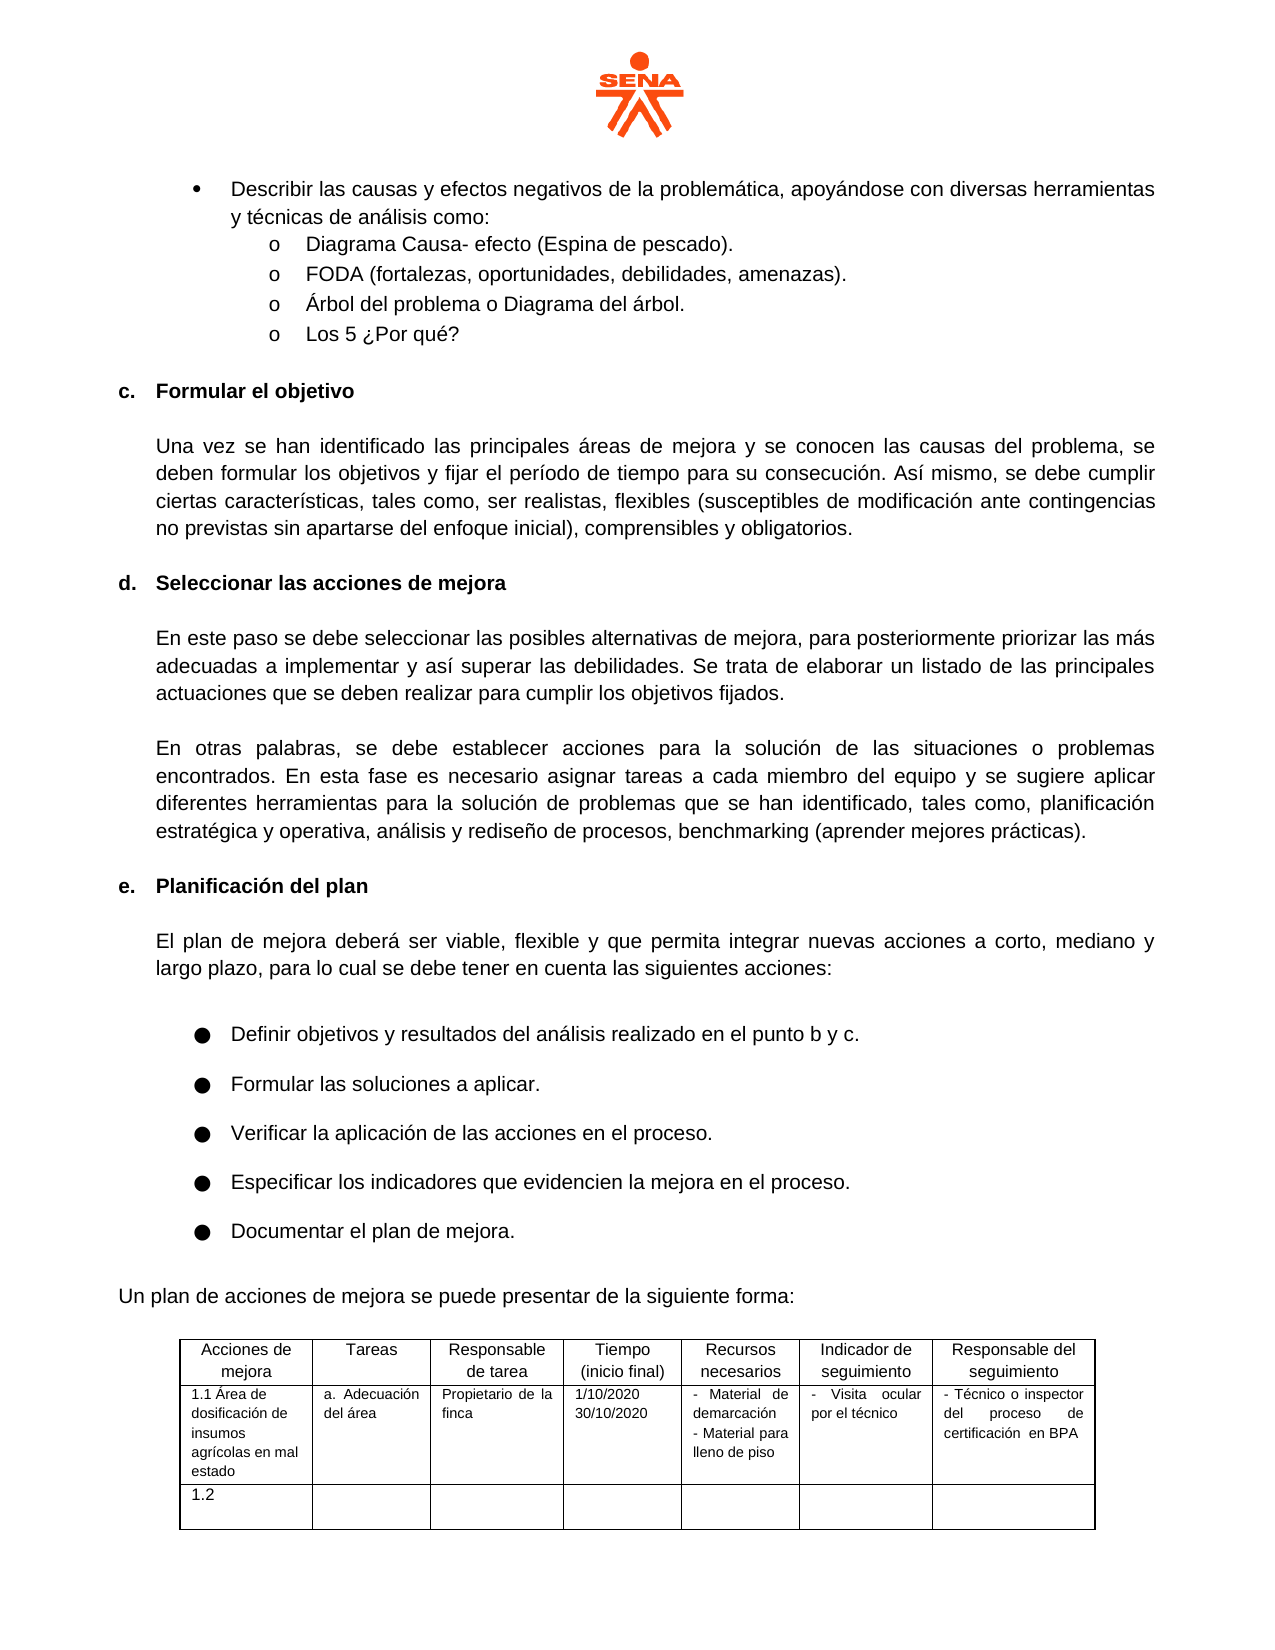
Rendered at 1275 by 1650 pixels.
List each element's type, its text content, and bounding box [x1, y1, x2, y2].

table_cell - Material de demarcación - Material para lleno de piso [682, 1386, 799, 1484]
table_cell a. Adecuación del área [313, 1386, 430, 1484]
table_cell [682, 1485, 799, 1529]
table_cell 1.1 Área de dosificación de insumos agrícolas en mal estado [181, 1386, 312, 1484]
picture [585, 48, 690, 142]
list Formular las soluciones a aplicar. [193, 1060, 1157, 1103]
list Los 5 ¿Por qué? [268, 321, 1157, 347]
table_cell [933, 1485, 1094, 1529]
list Describir las causas y efectos negativos de la problemática, apoyándose con diversas herramientas y técnicas de análisis como: [193, 177, 1157, 229]
table_cell [431, 1485, 563, 1529]
text El plan de mejora deberá ser viable, flexible y que permita integrar nuevas acciones a corto, mediano y largo plazo, para lo cual se debe tener en cuenta las siguientes acciones: [156, 928, 1157, 980]
table_header Tareas [313, 1340, 430, 1385]
text En este paso se debe seleccionar las posibles alternativas de mejora, para posteriormente priorizar las más adecuadas a implementar y así superar las debilidades. Se trata de elaborar un listado de las principales actuaciones que se deben realizar para cumplir los objetivos fijados. [156, 626, 1157, 705]
table_cell [800, 1485, 932, 1529]
table_cell Propietario de la finca [431, 1386, 563, 1484]
list Planificación del plan [118, 873, 1157, 897]
text Una vez se han identificado las principales áreas de mejora y se conocen las causas del problema, se deben formular los objetivos y fijar el período de tiempo para su consecución. Así mismo, se debe cumplir ciertas características, tales como, ser realistas, flexibles (susceptibles de modificación ante contingencias no previstas sin apartarse del enfoque inicial), comprensibles y obligatorios. [156, 433, 1157, 540]
table_header Acciones de mejora [181, 1340, 312, 1385]
list Formular el objetivo [118, 378, 1157, 402]
table_cell - Técnico o inspector del proceso de certificación en BPA [933, 1386, 1094, 1484]
table_header Tiempo (inicio final) [564, 1340, 681, 1385]
table_header Responsable del seguimiento [933, 1340, 1094, 1385]
table_cell 1.2 [181, 1485, 312, 1529]
list Verificar la aplicación de las acciones en el proceso. [193, 1109, 1157, 1152]
list Documentar el plan de mejora. [193, 1207, 1157, 1250]
list FODA (fortalezas, oportunidades, debilidades, amenazas). [268, 262, 1157, 288]
list Diagrama Causa- efecto (Espina de pescado). [268, 232, 1157, 258]
table_cell - Visita ocular por el técnico [800, 1386, 932, 1484]
table_header Recursos necesarios [682, 1340, 799, 1385]
text Un plan de acciones de mejora se puede presentar de la siguiente forma: [118, 1284, 1157, 1308]
list Especificar los indicadores que evidencien la mejora en el proceso. [193, 1158, 1157, 1201]
table_cell 1/10/2020 30/10/2020 [564, 1386, 681, 1484]
table_cell [313, 1485, 430, 1529]
text En otras palabras, se debe establecer acciones para la solución de las situaciones o problemas encontrados. En esta fase es necesario asignar tareas a cada miembro del equipo y se sugiere aplicar diferentes herramientas para la solución de problemas que se han identificado, tales como, planificación estratégica y operativa, análisis y rediseño de procesos, benchmarking (aprender mejores prácticas). [156, 736, 1157, 842]
table_header Indicador de seguimiento [800, 1340, 932, 1385]
table_header Responsable de tarea [431, 1340, 563, 1385]
list Árbol del problema o Diagrama del árbol. [268, 292, 1157, 317]
table_cell [564, 1485, 681, 1529]
list Seleccionar las acciones de mejora [118, 571, 1157, 595]
list Definir objetivos y resultados del análisis realizado en el punto b y c. [193, 1011, 1157, 1054]
